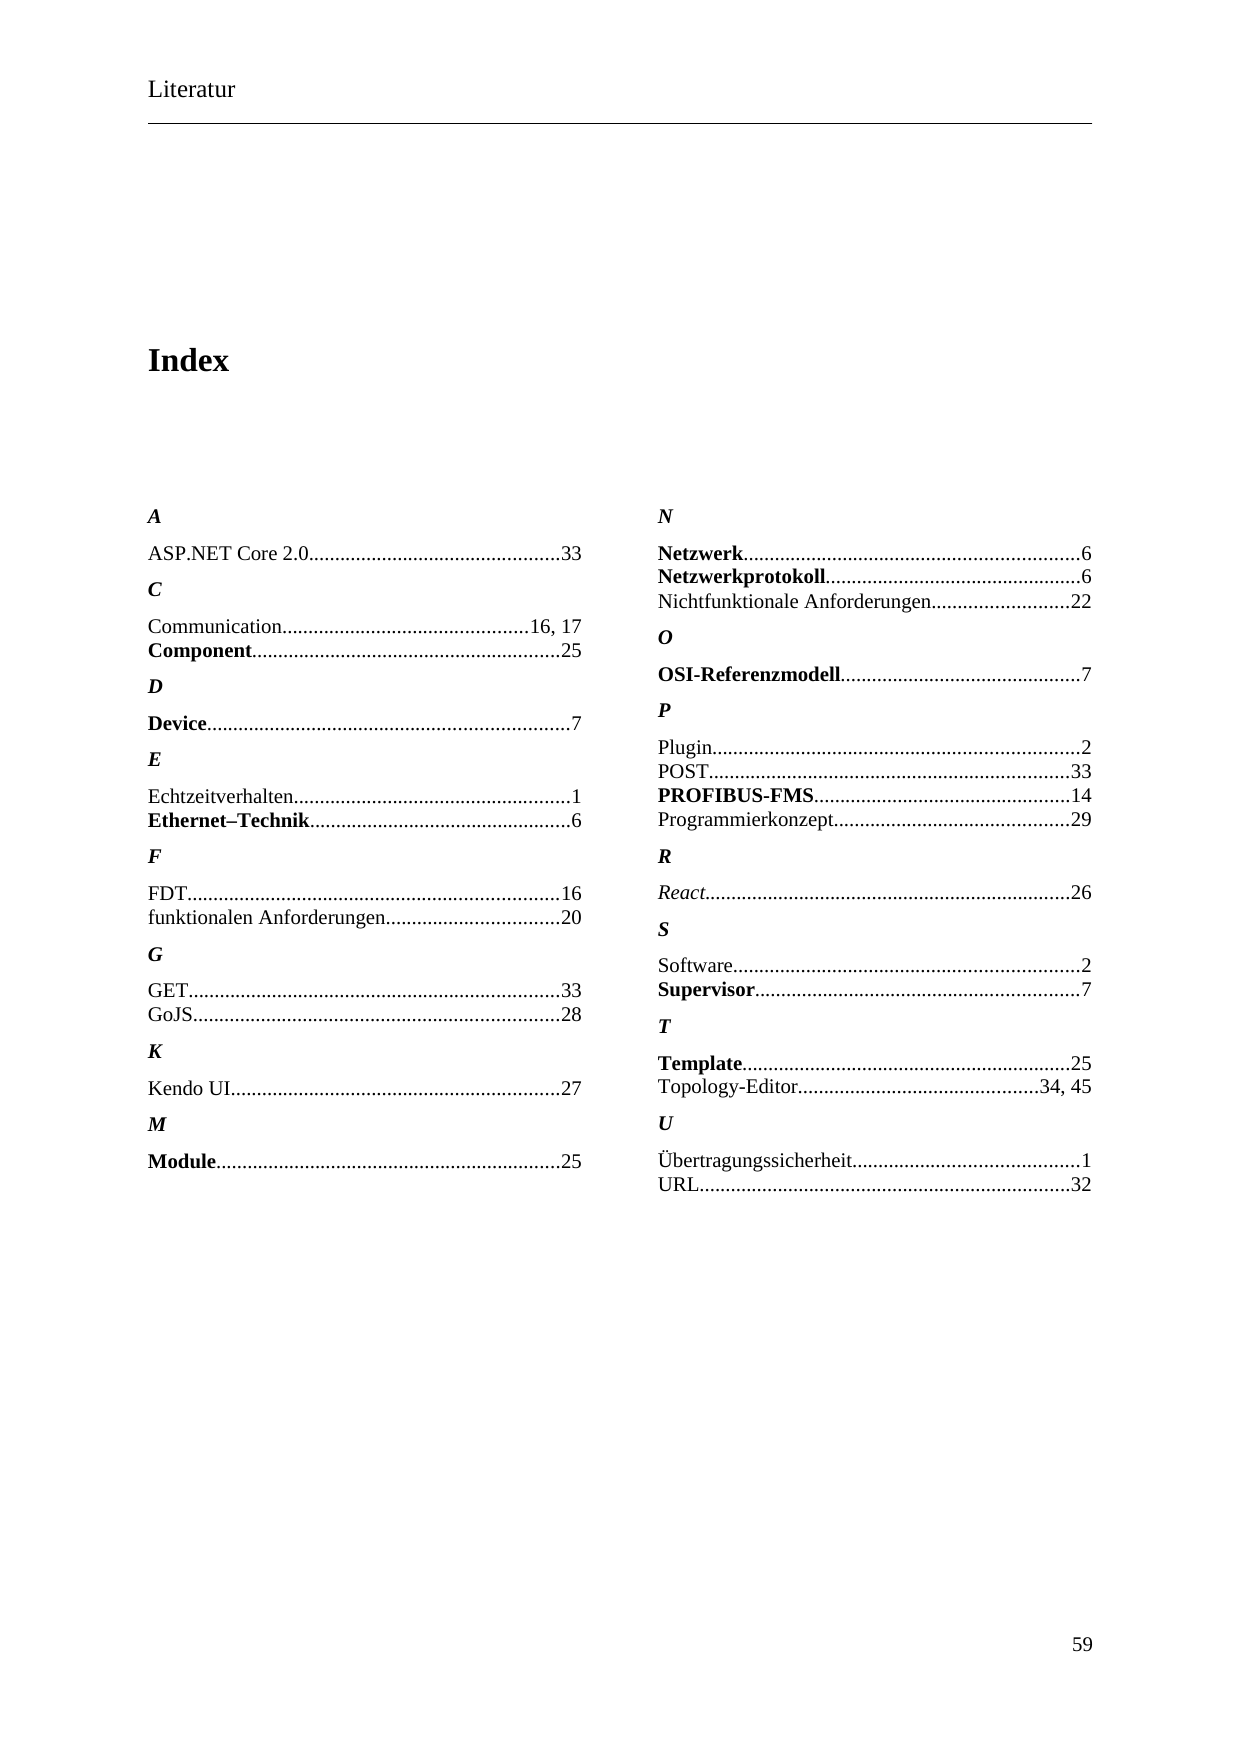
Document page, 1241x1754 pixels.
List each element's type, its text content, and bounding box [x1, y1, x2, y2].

text Übertragungssicherheit 1 [658, 1148, 1092, 1172]
text Echtzeitverhalten 1 [148, 784, 583, 808]
text funktionalen Anforderungen 20 [148, 905, 583, 929]
subtitle O [658, 625, 1092, 649]
text Template 25 [658, 1050, 1092, 1074]
subtitle P [658, 698, 1092, 722]
text PROFIBUS-FMS 14 [658, 783, 1092, 807]
text Software 2 [658, 953, 1092, 977]
text Device 7 [148, 711, 583, 735]
text GET 33 [148, 978, 583, 1002]
text Netzwerk 6 [658, 540, 1092, 564]
subtitle R [658, 843, 1092, 868]
text POST 33 [658, 759, 1092, 783]
text OSI-Referenzmodell 7 [658, 662, 1092, 686]
text Plugin 2 [658, 735, 1092, 759]
text URL 32 [658, 1172, 1092, 1196]
subtitle A [148, 504, 583, 528]
text FDT 16 [148, 881, 583, 905]
subtitle M [148, 1112, 583, 1136]
subtitle K [148, 1039, 583, 1063]
text Nichtfunktionale Anforderungen 22 [658, 588, 1092, 613]
text React 26 [658, 880, 1092, 904]
text Programmierkonzept 29 [658, 807, 1092, 831]
subtitle G [148, 942, 583, 966]
text Ethernet–Technik 6 [148, 808, 583, 832]
subtitle D [148, 674, 583, 698]
text Supervisor 7 [658, 977, 1092, 1001]
text Communication 16, 17 [148, 613, 583, 638]
text Kendo UI 27 [148, 1075, 583, 1099]
text Module 25 [148, 1148, 583, 1173]
text Netzwerkprotokoll 6 [658, 564, 1092, 588]
subtitle F [148, 844, 583, 868]
subtitle N [658, 504, 1092, 528]
subtitle C [148, 577, 583, 601]
text Topology-Editor 34, 45 [658, 1074, 1092, 1098]
text Component 25 [148, 638, 583, 662]
subtitle E [148, 747, 583, 771]
text ASP.NET Core 2.0 33 [148, 540, 583, 564]
subtitle T [658, 1014, 1092, 1038]
text Index [148, 341, 1092, 379]
subtitle U [658, 1111, 1092, 1135]
text GoJS 28 [148, 1002, 583, 1026]
subtitle S [658, 917, 1092, 941]
